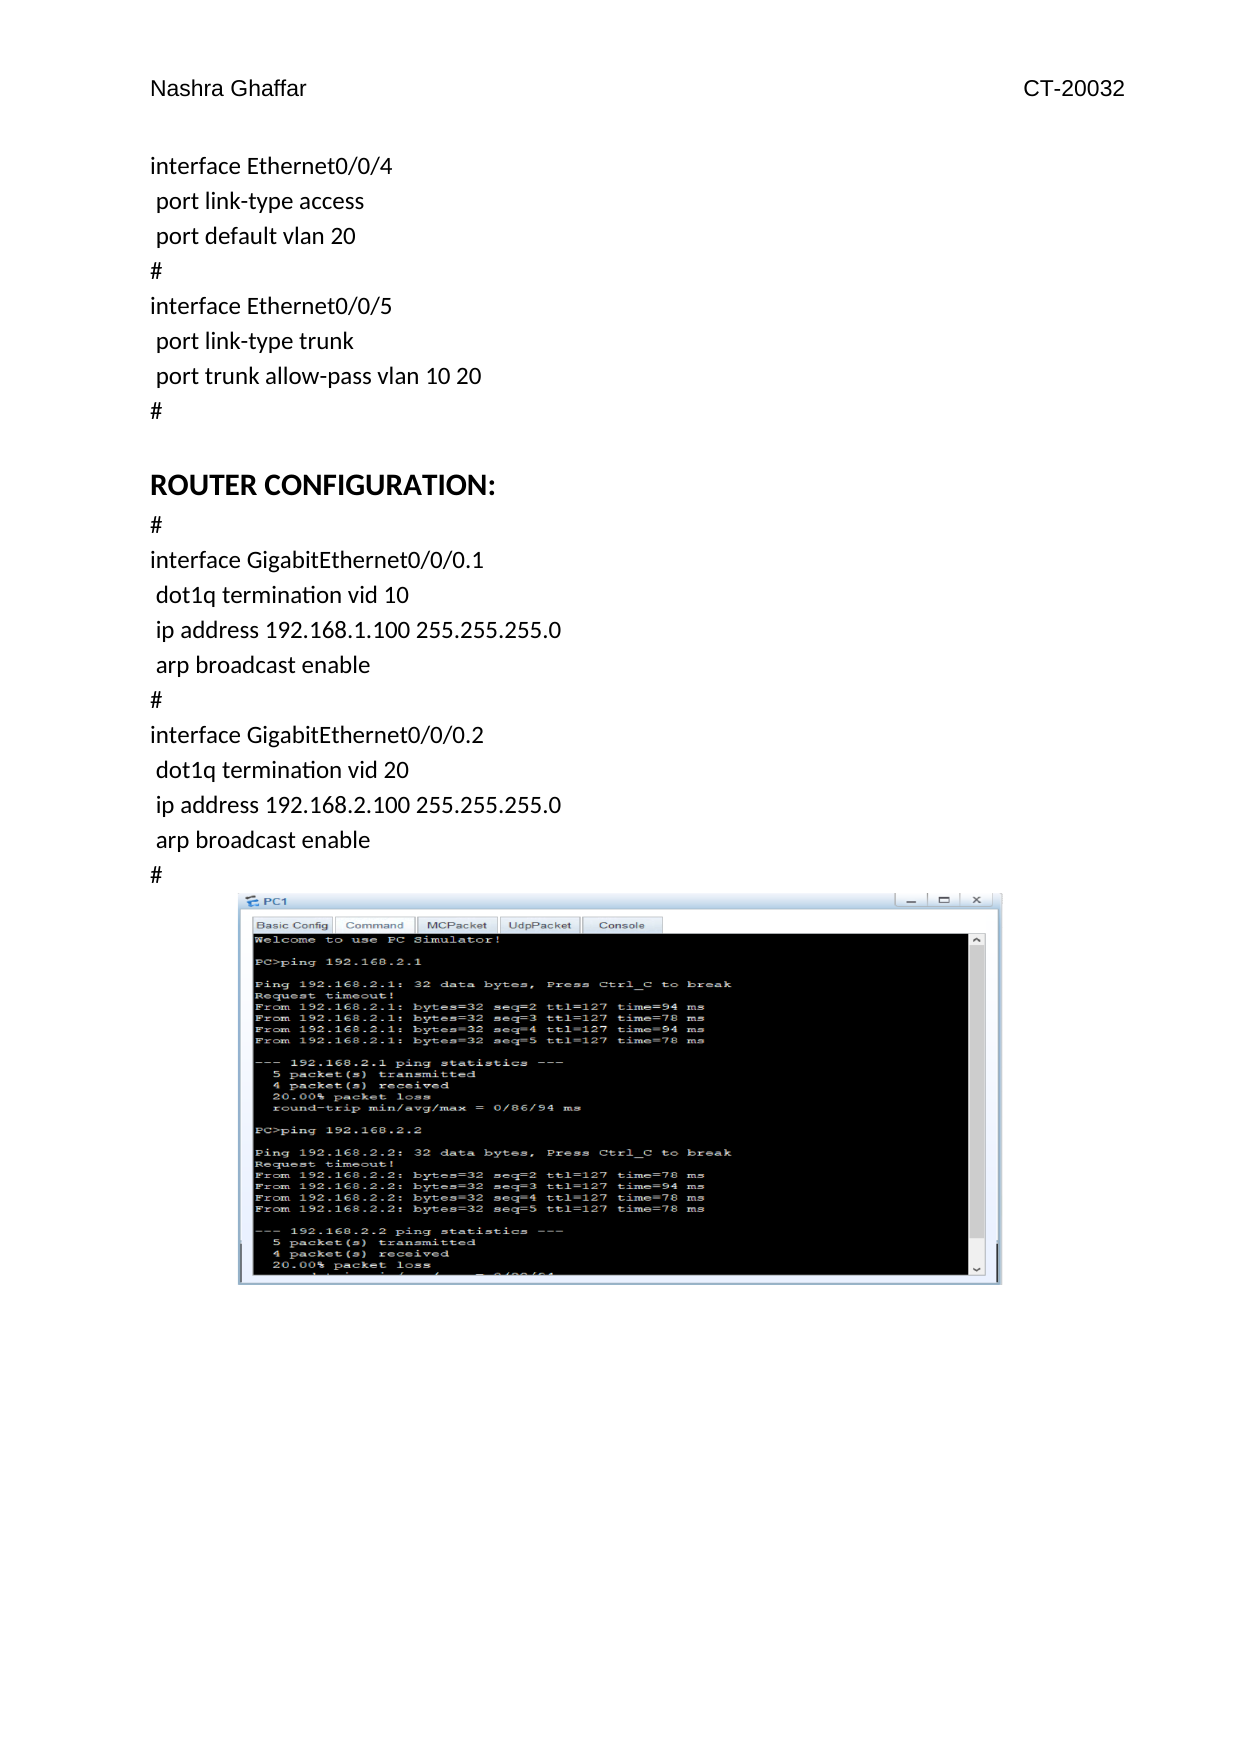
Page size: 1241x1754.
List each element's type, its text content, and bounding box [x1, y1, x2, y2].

text # [150, 684, 1090, 714]
text interface Ethernet0/0/5 [150, 290, 1090, 321]
text ROUTER CONFIGURATION: [150, 465, 1090, 503]
text # [150, 509, 1090, 539]
text ip address 192.168.2.100 255.255.255.0 [150, 789, 1090, 819]
text port default vlan 20 [150, 220, 1090, 251]
text port link-type access [150, 185, 1090, 216]
text interface GigabitEthernet0/0/0.2 [150, 719, 1090, 749]
text arp broadcast enable [150, 824, 1090, 854]
text ip address 192.168.1.100 255.255.255.0 [150, 614, 1090, 644]
text port link-type trunk [150, 325, 1090, 356]
text dot1q termination vid 20 [150, 754, 1090, 784]
text # [150, 395, 1090, 426]
text # [150, 255, 1090, 286]
text # [150, 859, 1090, 889]
text dot1q termination vid 10 [150, 579, 1090, 609]
text arp broadcast enable [150, 649, 1090, 679]
picture [237, 893, 1003, 1285]
text interface GigabitEthernet0/0/0.1 [150, 544, 1090, 574]
text port trunk allow-pass vlan 10 20 [150, 360, 1090, 391]
text interface Ethernet0/0/4 [150, 150, 1090, 181]
